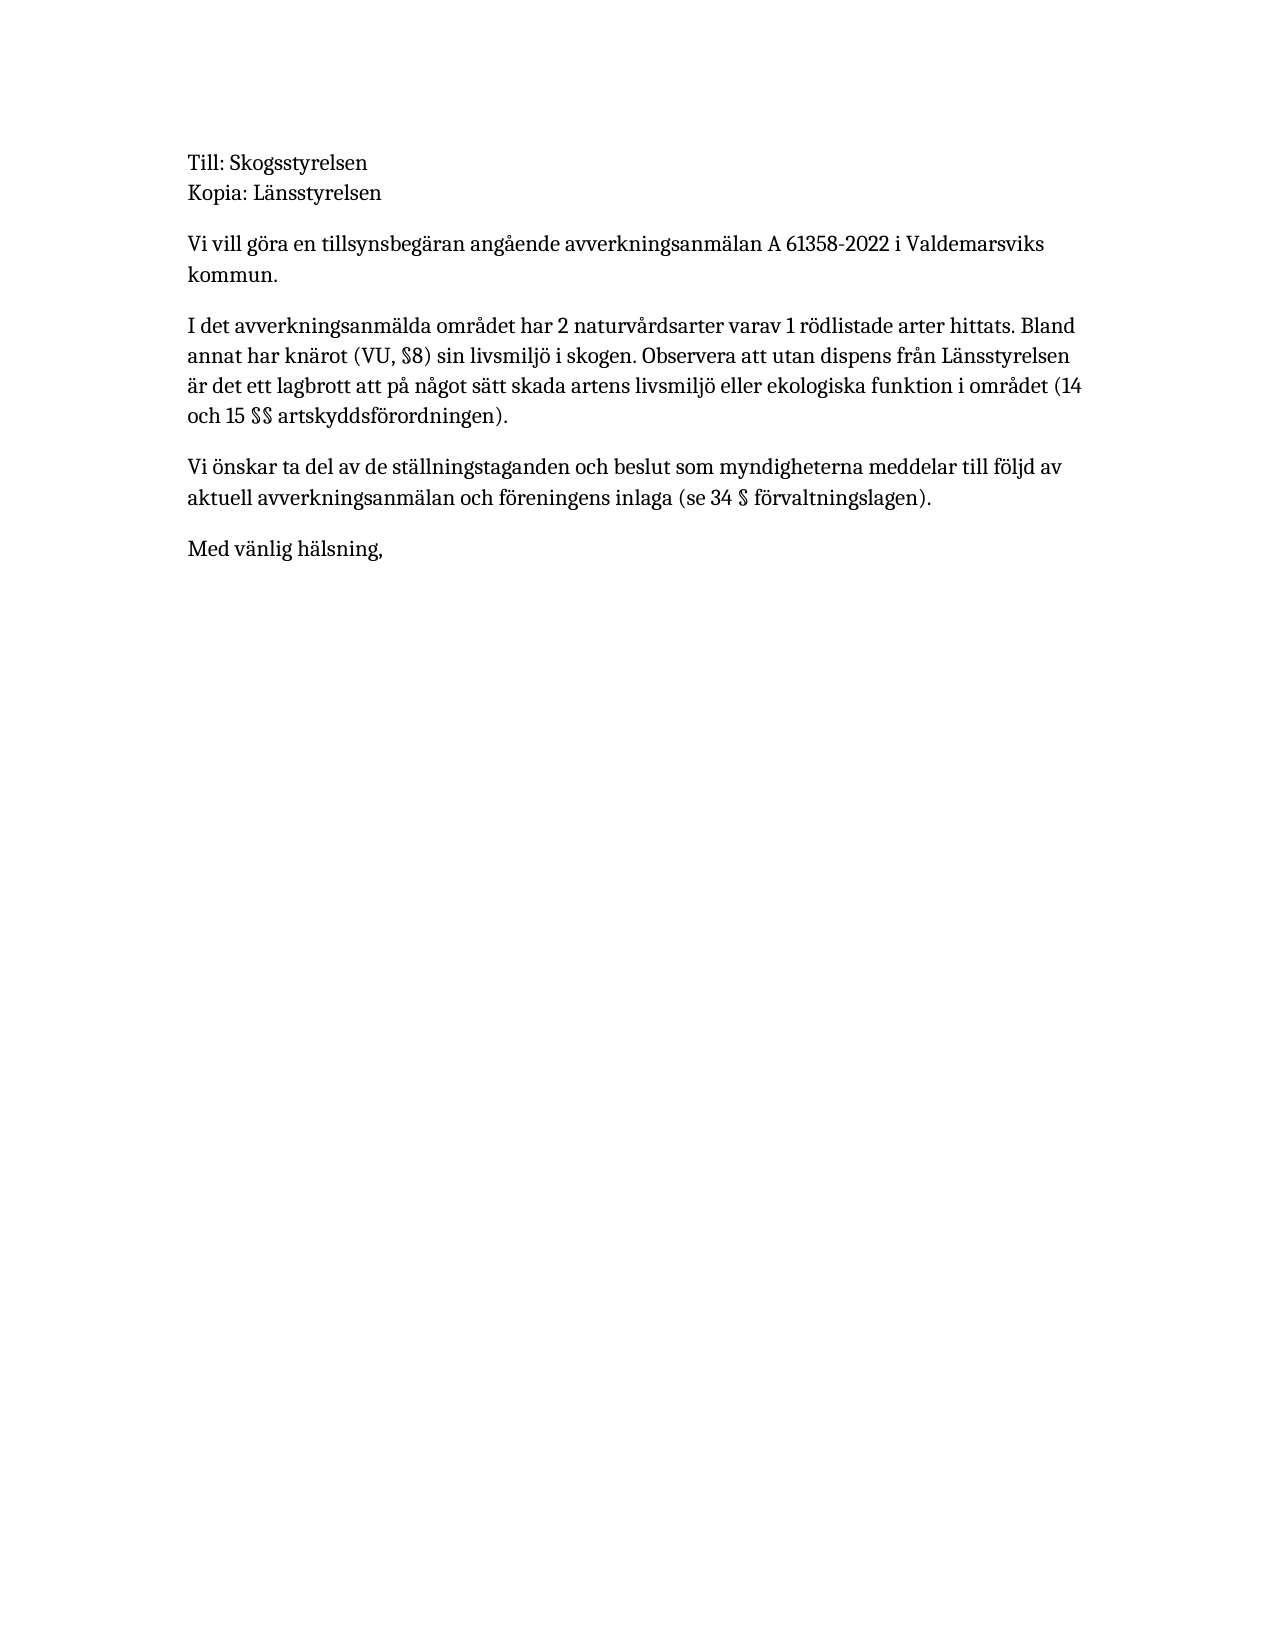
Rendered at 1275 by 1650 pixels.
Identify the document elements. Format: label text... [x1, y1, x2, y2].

text Vi önskar ta del av de ställningstaganden och beslut som myndigheterna meddelar till följd av aktuell avverkningsanmälan och föreningens inlaga (se 34 § förvaltningslagen). [187, 454, 1087, 511]
text Med vänlig hälsning, [187, 535, 1087, 592]
text Till: Skogsstyrelsen Kopia: Länsstyrelsen [187, 150, 1087, 207]
text I det avverkningsanmälda området har 2 naturvårdsarter varav 1 rödlistade arter hittats. Bland annat har knärot (VU, §8) sin livsmiljö i skogen. Observera att utan dispens från Länsstyrelsen är det ett lagbrott att på något sätt skada artens livsmiljö eller ekologiska funktion i området (14 och 15 §§ artskyddsförordningen). [187, 312, 1087, 429]
text Vi vill göra en tillsynsbegäran angående avverkningsanmälan A 61358-2022 i Valdemarsviks kommun. [187, 231, 1087, 288]
